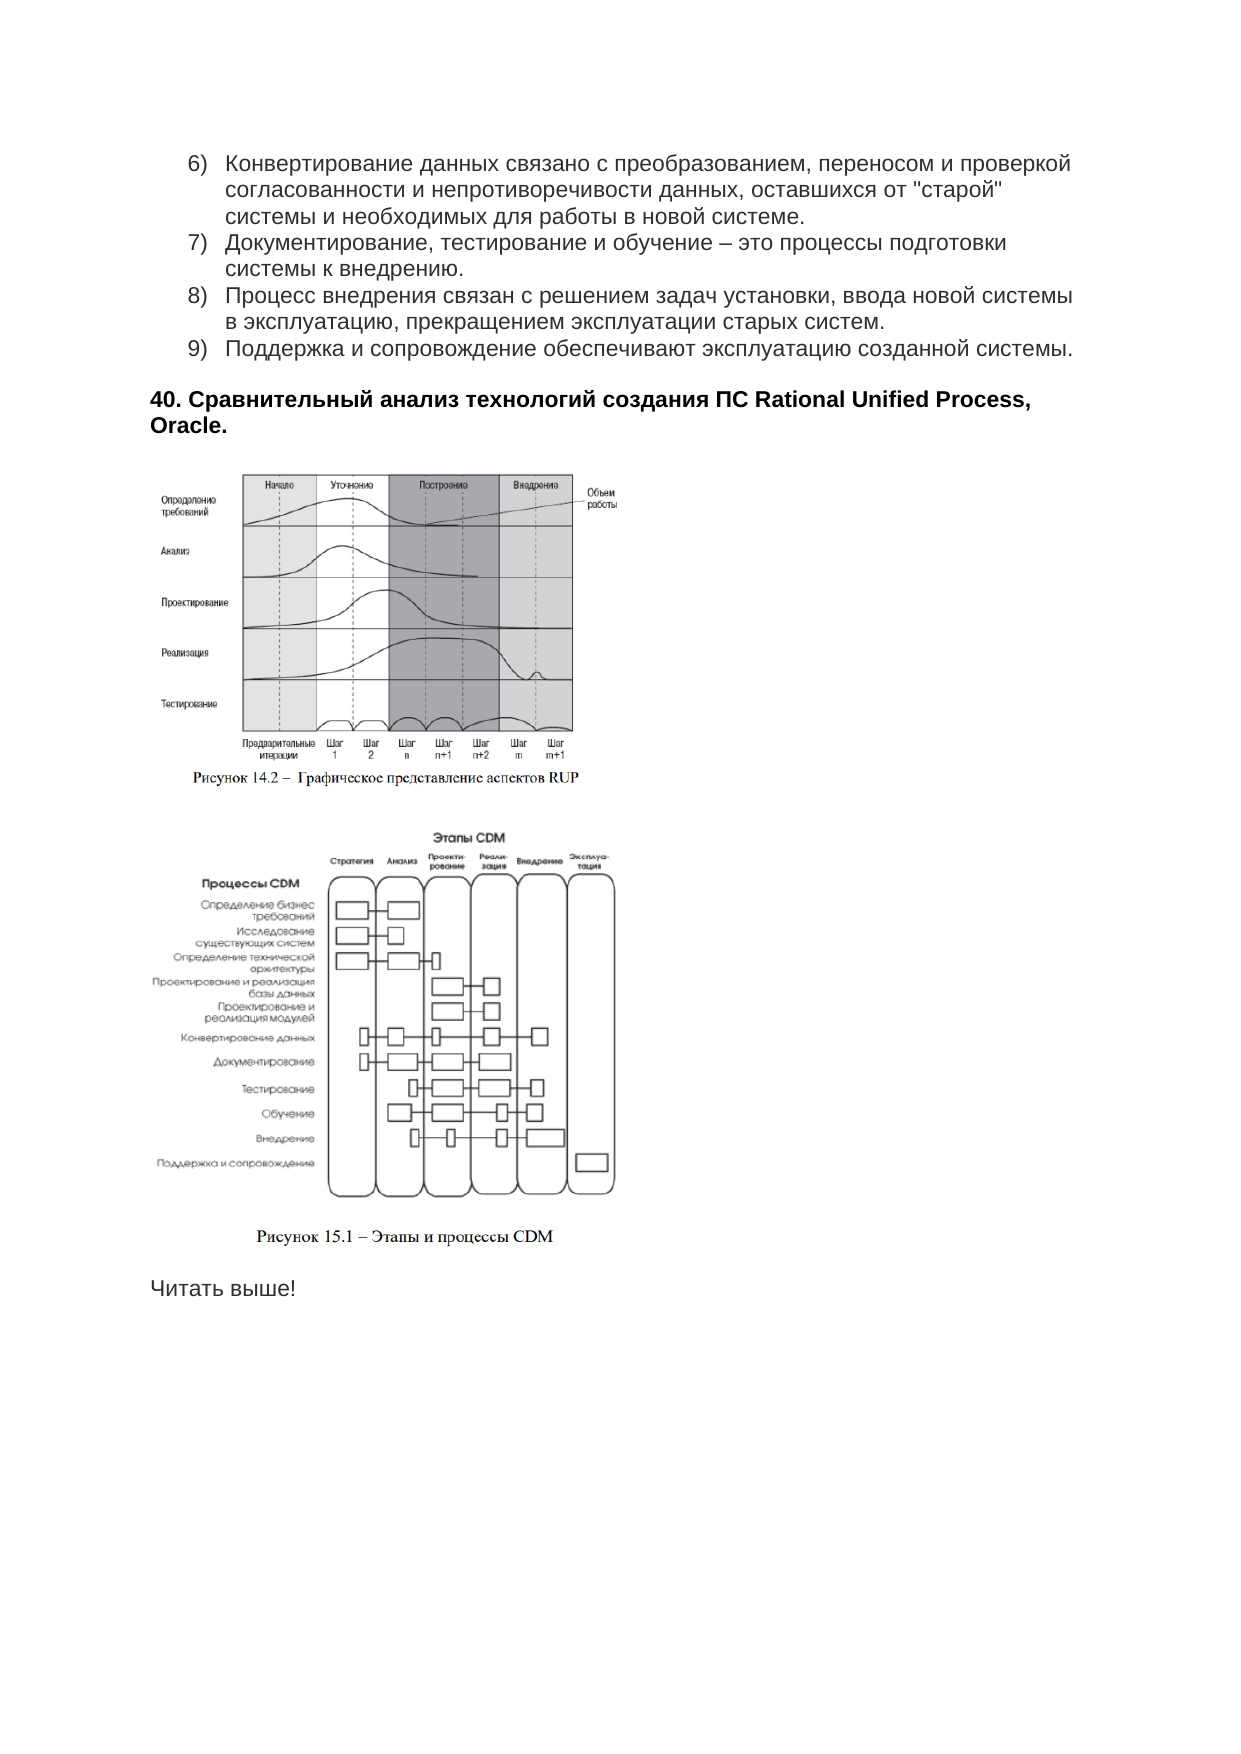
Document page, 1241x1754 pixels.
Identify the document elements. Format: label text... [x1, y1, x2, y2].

list Процесс внедрения связан с решением задач установки, ввода новой системы в эксплуатацию, прекращением эксплуатации старых систем. [187, 282, 1090, 334]
list Поддержка и сопровождение обеспечивают эксплуатацию созданной системы. [187, 334, 1090, 361]
picture [150, 463, 621, 792]
picture [150, 816, 628, 1250]
list Документирование, тестирование и обучение – это процессы подготовки системы к внедрению. [187, 229, 1090, 282]
list Конвертирование данных связано с преобразованием, переносом и проверкой согласованности и непротиворечивости данных, оставшихся от "старой" системы и необходимых для работы в новой системе. [187, 150, 1090, 229]
text Читать выше! [150, 1275, 1090, 1301]
text 40. Сравнительный анализ технологий создания ПС Rational Unified Process, Oracle. [150, 386, 1090, 438]
